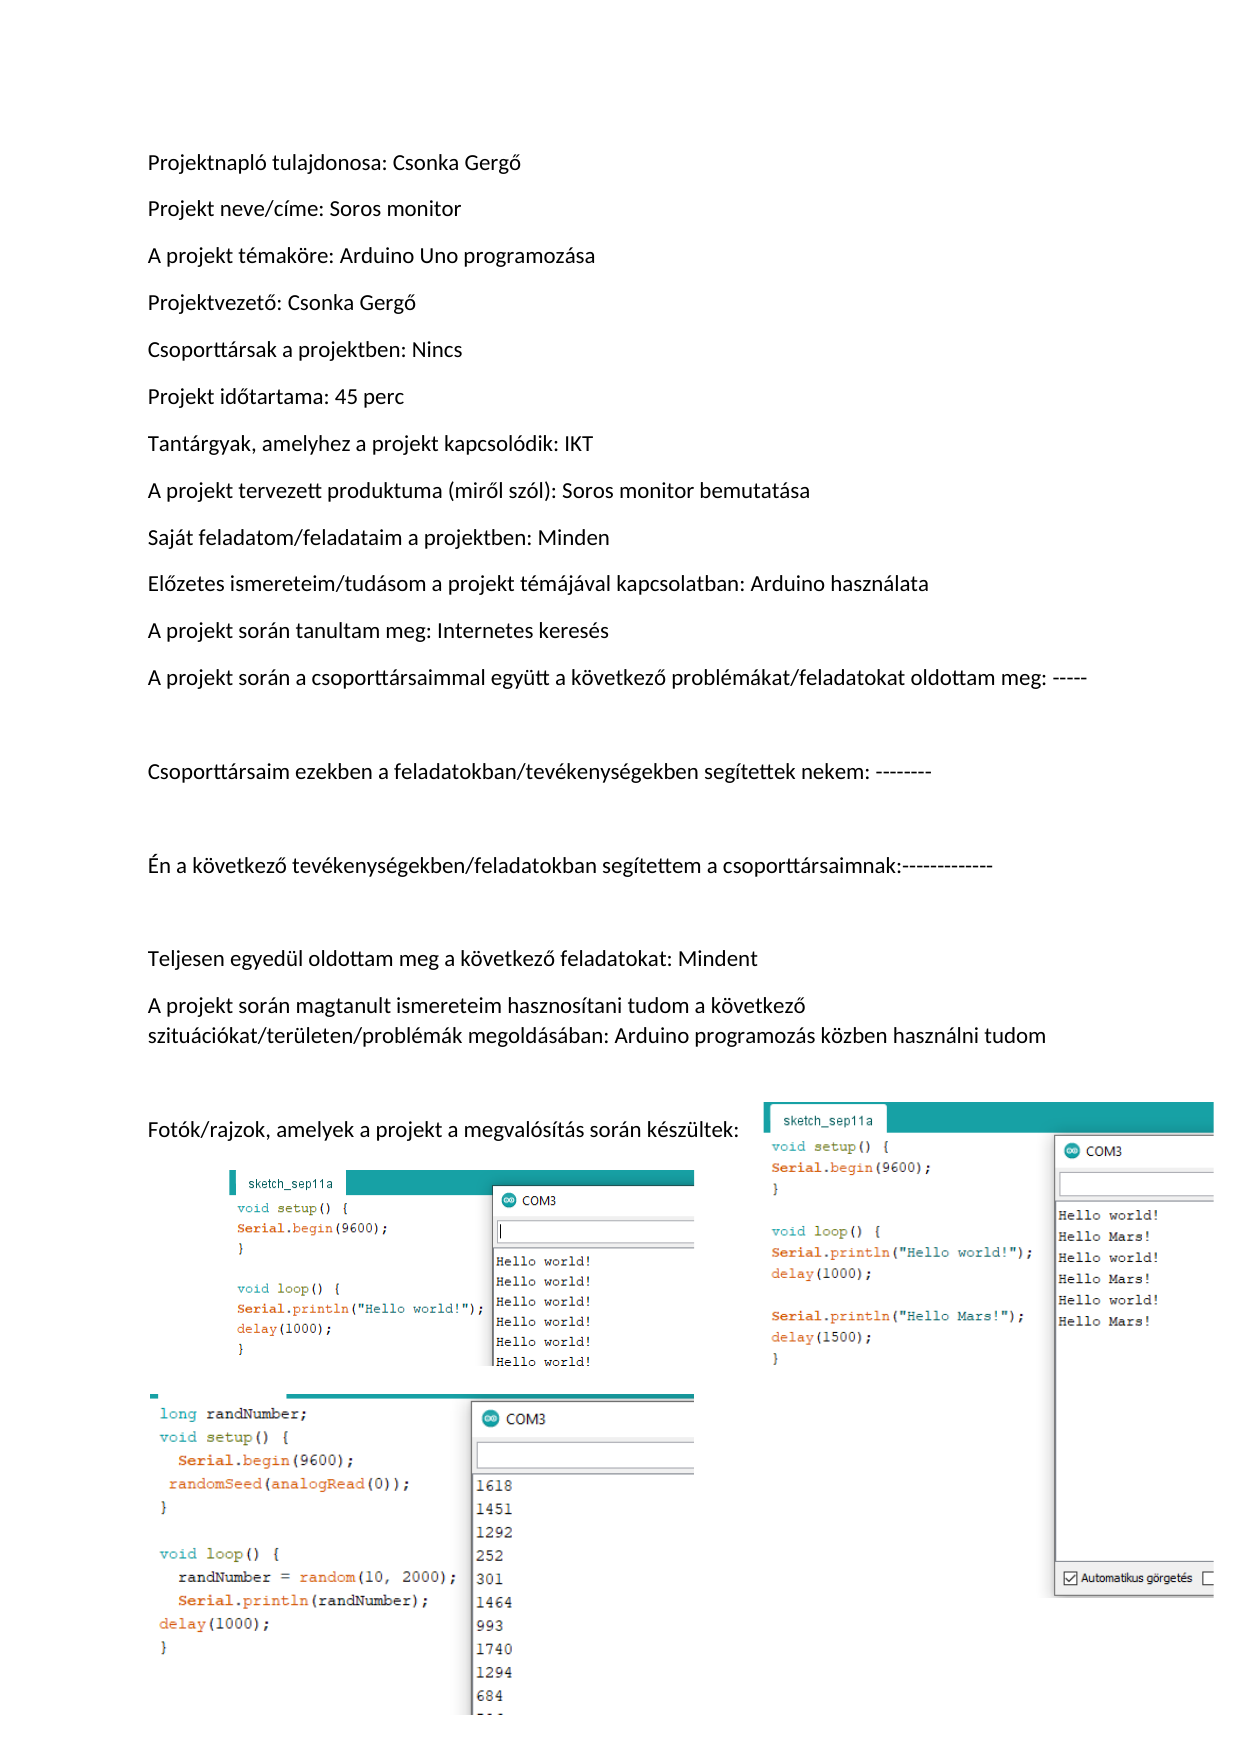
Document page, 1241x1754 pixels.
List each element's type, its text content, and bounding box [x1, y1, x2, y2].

picture [150, 1394, 694, 1715]
text Projekt neve/címe: Soros monitor [148, 194, 1093, 222]
text Csoporttársaim ezekben a feladatokban/tevékenységekben segítettek nekem: -------- [148, 757, 1093, 785]
text Tantárgyak, amelyhez a projekt kapcsolódik: IKT [148, 429, 1093, 457]
text Fotók/rajzok, amelyek a projekt a megvalósítás során készültek: [148, 1115, 763, 1143]
text A projekt során tanultam meg: Internetes keresés [148, 616, 1093, 644]
text Projektnapló tulajdonosa: Csonka Gergő [148, 148, 1093, 176]
text Előzetes ismereteim/tudásom a projekt témájával kapcsolatban: Arduino használata [148, 569, 1093, 597]
text Én a következő tevékenységekben/feladatokban segítettem a csoporttársaimnak:------------- [148, 851, 1093, 879]
text A projekt során a csoporttársaimmal együtt a következő problémákat/feladatokat oldottam meg: ----- [148, 663, 1093, 691]
text Teljesen egyedül oldottam meg a következő feladatokat: Mindent [148, 944, 1093, 972]
text A projekt témaköre: Arduino Uno programozása [148, 241, 1093, 269]
text Projektvezető: Csonka Gergő [148, 288, 1093, 316]
text Csoporttársak a projektben: Nincs [148, 335, 1093, 363]
picture [763, 1102, 1214, 1598]
text A projekt tervezett produktuma (miről szól): Soros monitor bemutatása [148, 476, 1093, 504]
text Saját feladatom/feladataim a projektben: Minden [148, 523, 1093, 551]
text Projekt időtartama: 45 perc [148, 382, 1093, 410]
text A projekt során magtanult ismereteim hasznosítani tudom a következő szituációkat/területen/problémák megoldásában: Arduino programozás közben használni tudom [148, 991, 1093, 1049]
picture [229, 1170, 695, 1366]
